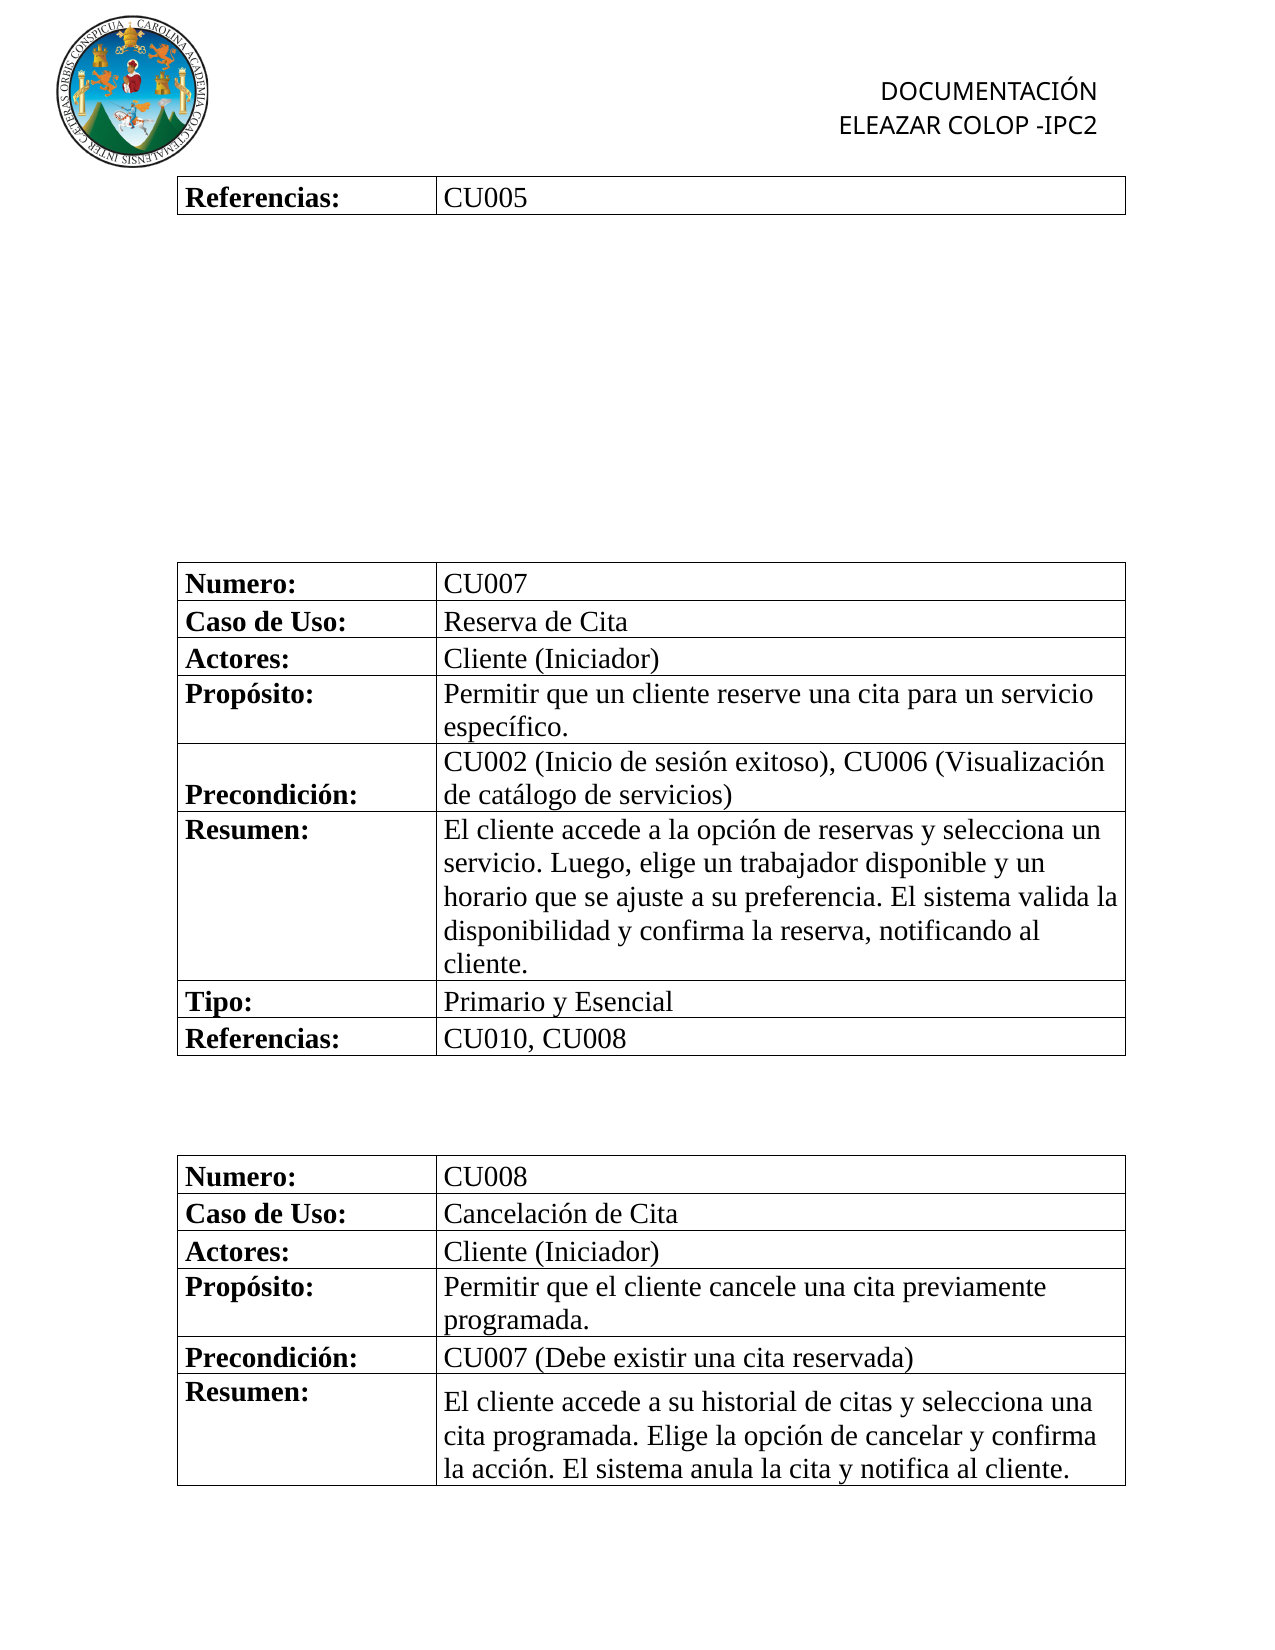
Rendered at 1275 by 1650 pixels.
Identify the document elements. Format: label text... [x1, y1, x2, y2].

table_header Numero: [178, 563, 436, 600]
table_cell Resumen: [178, 1374, 436, 1485]
table_cell Reserva de Cita [437, 601, 1125, 637]
table_cell Caso de Uso: [178, 601, 436, 637]
table_cell Referencias: [178, 177, 436, 213]
table_cell Caso de Uso: [178, 1194, 436, 1230]
picture [56, 15, 209, 168]
table_cell Actores: [178, 1231, 436, 1268]
table_cell Actores: [178, 638, 436, 675]
table_cell CU005 [437, 177, 1125, 213]
table_cell Cancelación de Cita [437, 1194, 1125, 1230]
table_header Numero: [178, 1156, 436, 1193]
table_cell El cliente accede a su historial de citas y selecciona una cita programada. Elige la opción de cancelar y confirma la acción. El sistema anula la cita y notifica al cliente. [437, 1374, 1125, 1485]
table_cell Cliente (Iniciador) [437, 638, 1125, 675]
table_cell CU002 (Inicio de sesión exitoso), CU006 (Visualización de catálogo de servicios) [437, 744, 1125, 811]
table_cell Resumen: [178, 812, 436, 980]
table_cell Permitir que un cliente reserve una cita para un servicio específico. [437, 676, 1125, 743]
table_cell Precondición: [178, 744, 436, 811]
table_cell Propósito: [178, 676, 436, 743]
table_cell Cliente (Iniciador) [437, 1231, 1125, 1268]
table_cell Propósito: [178, 1269, 436, 1336]
table_cell CU007 (Debe existir una cita reservada) [437, 1337, 1125, 1373]
table_cell Permitir que el cliente cancele una cita previamente programada. [437, 1269, 1125, 1336]
table_cell El cliente accede a la opción de reservas y selecciona un servicio. Luego, elige un trabajador disponible y un horario que se ajuste a su preferencia. El sistema valida la disponibilidad y confirma la reserva, notificando al cliente. [437, 812, 1125, 980]
table_cell Tipo: [178, 981, 436, 1017]
table_header CU008 [437, 1156, 1125, 1193]
table_cell Primario y Esencial [437, 981, 1125, 1017]
table_header CU007 [437, 563, 1125, 600]
table_cell Precondición: [178, 1337, 436, 1373]
table_cell CU010, CU008 [437, 1018, 1125, 1055]
table_cell Referencias: [178, 1018, 436, 1055]
